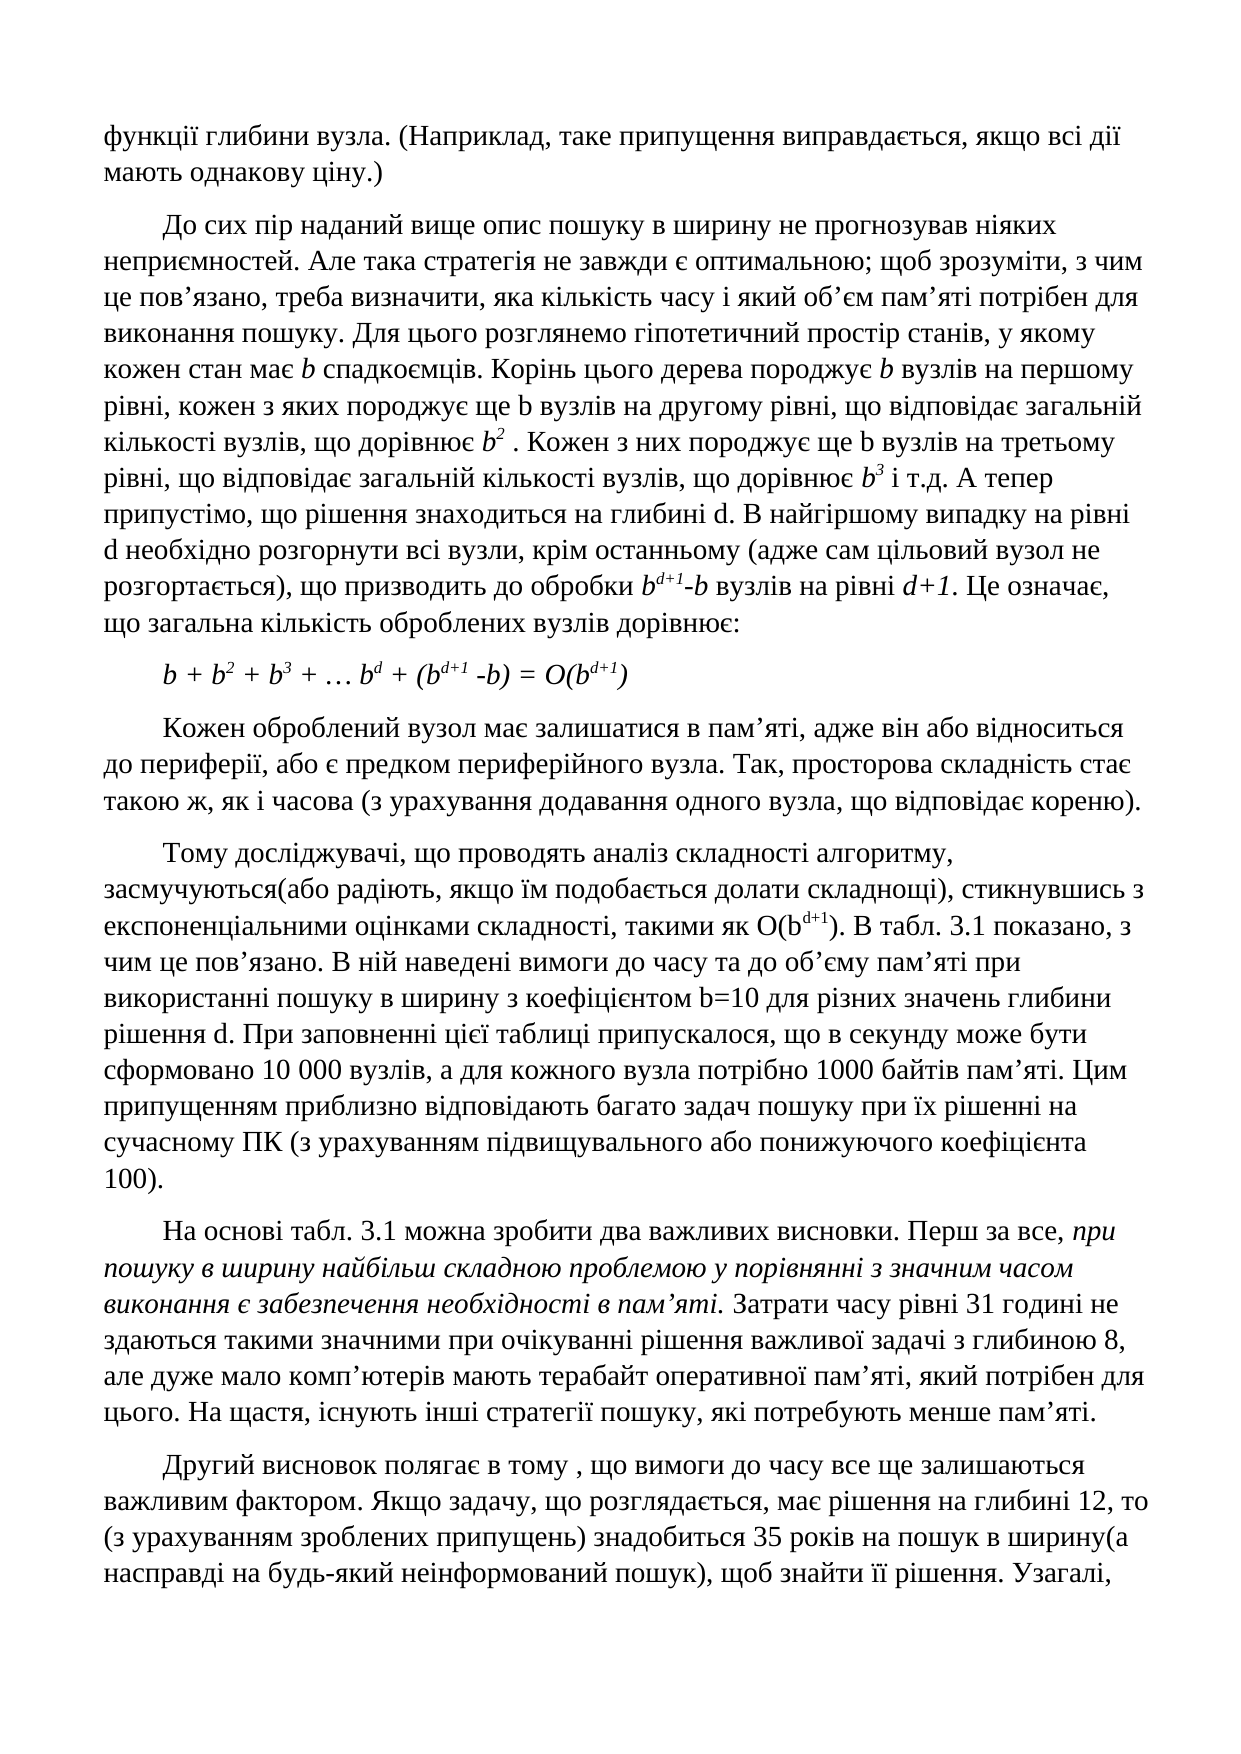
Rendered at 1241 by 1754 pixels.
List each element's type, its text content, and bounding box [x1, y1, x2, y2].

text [103, 118, 1152, 188]
text Кожен оброблений вузол має залишатися в пам’яті, адже він або відноситься до периферії, або є предком периферійного вузла. Так, просторова складність стає такою ж, як і часова (з урахування додавання одного вузла, що відповідає кореню). [103, 710, 1152, 816]
text До сих пір наданий вище опис пошуку в ширину не прогнозував ніяких неприємностей. Але така стратегія не завжди є оптимальною; щоб зрозуміти, з чим це пов’язано, треба визначити, яка кількість часу і який об’єм пам’яті потрібен для виконання пошуку. Для цього розглянемо гіпотетичний простір станів, у якому кожен стан має b спадкоємців. Корінь цього дерева породжує b вузлів на першому рівні, кожен з яких породжує ще b вузлів на другому рівні, що відповідає загальній кількості вузлів, що дорівнює b2 . Кожен з них породжує ще b вузлів на третьому рівні, що відповідає загальній кількості вузлів, що дорівнює b3 і т.д. А тепер припустімо, що рішення знаходиться на глибині d. В найгіршому випадку на рівні d необхідно розгорнути всі вузли, крім останньому (адже сам цільовий вузол не розгортається), що призводить до обробки bd+1-b вузлів на рівні d+1. Це означає, що загальна кількість оброблених вузлів дорівнює: [103, 207, 1152, 638]
text На основі табл. 3.1 можна зробити два важливих висновки. Перш за все, при пошуку в ширину найбільш складною проблемою у порівнянні з значним часом виконання є забезпечення необхідності в пам’яті. Затрати часу рівні 31 годині не здаються такими значними при очікуванні рішення важливої задачі з глибиною 8, але дуже мало комп’ютерів мають терабайт оперативної пам’яті, який потрібен для цього. На щастя, існують інші стратегії пошуку, які потребують менше пам’яті. [103, 1213, 1152, 1428]
text Тому досліджувачі, що проводять аналіз складності алгоритму, засмучуються(або радіють, якщо їм подобається долати складнощі), стикнувшись з експоненціальними оцінками складності, такими як O(bd+1). В табл. 3.1 показано, з чим це пов’язано. В ній наведені вимоги до часу та до об’єму пам’яті при використанні пошуку в ширину з коефіцієнтом b=10 для різних значень глибини рішення d. При заповненні цієї таблиці припускалося, що в секунду може бути сформовано 10 000 вузлів, а для кожного вузла потрібно 1000 байтів пам’яті. Цим припущенням приблизно відповідають багато задач пошуку при їх рішенні на сучасному ПК (з урахуванням підвищувального або понижуючого коефіцієнта 100). [103, 835, 1152, 1194]
text b + b2 + b3 + … bd + (bd+1 -b) = O(bd+1) [103, 657, 1152, 691]
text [103, 1447, 1152, 1589]
